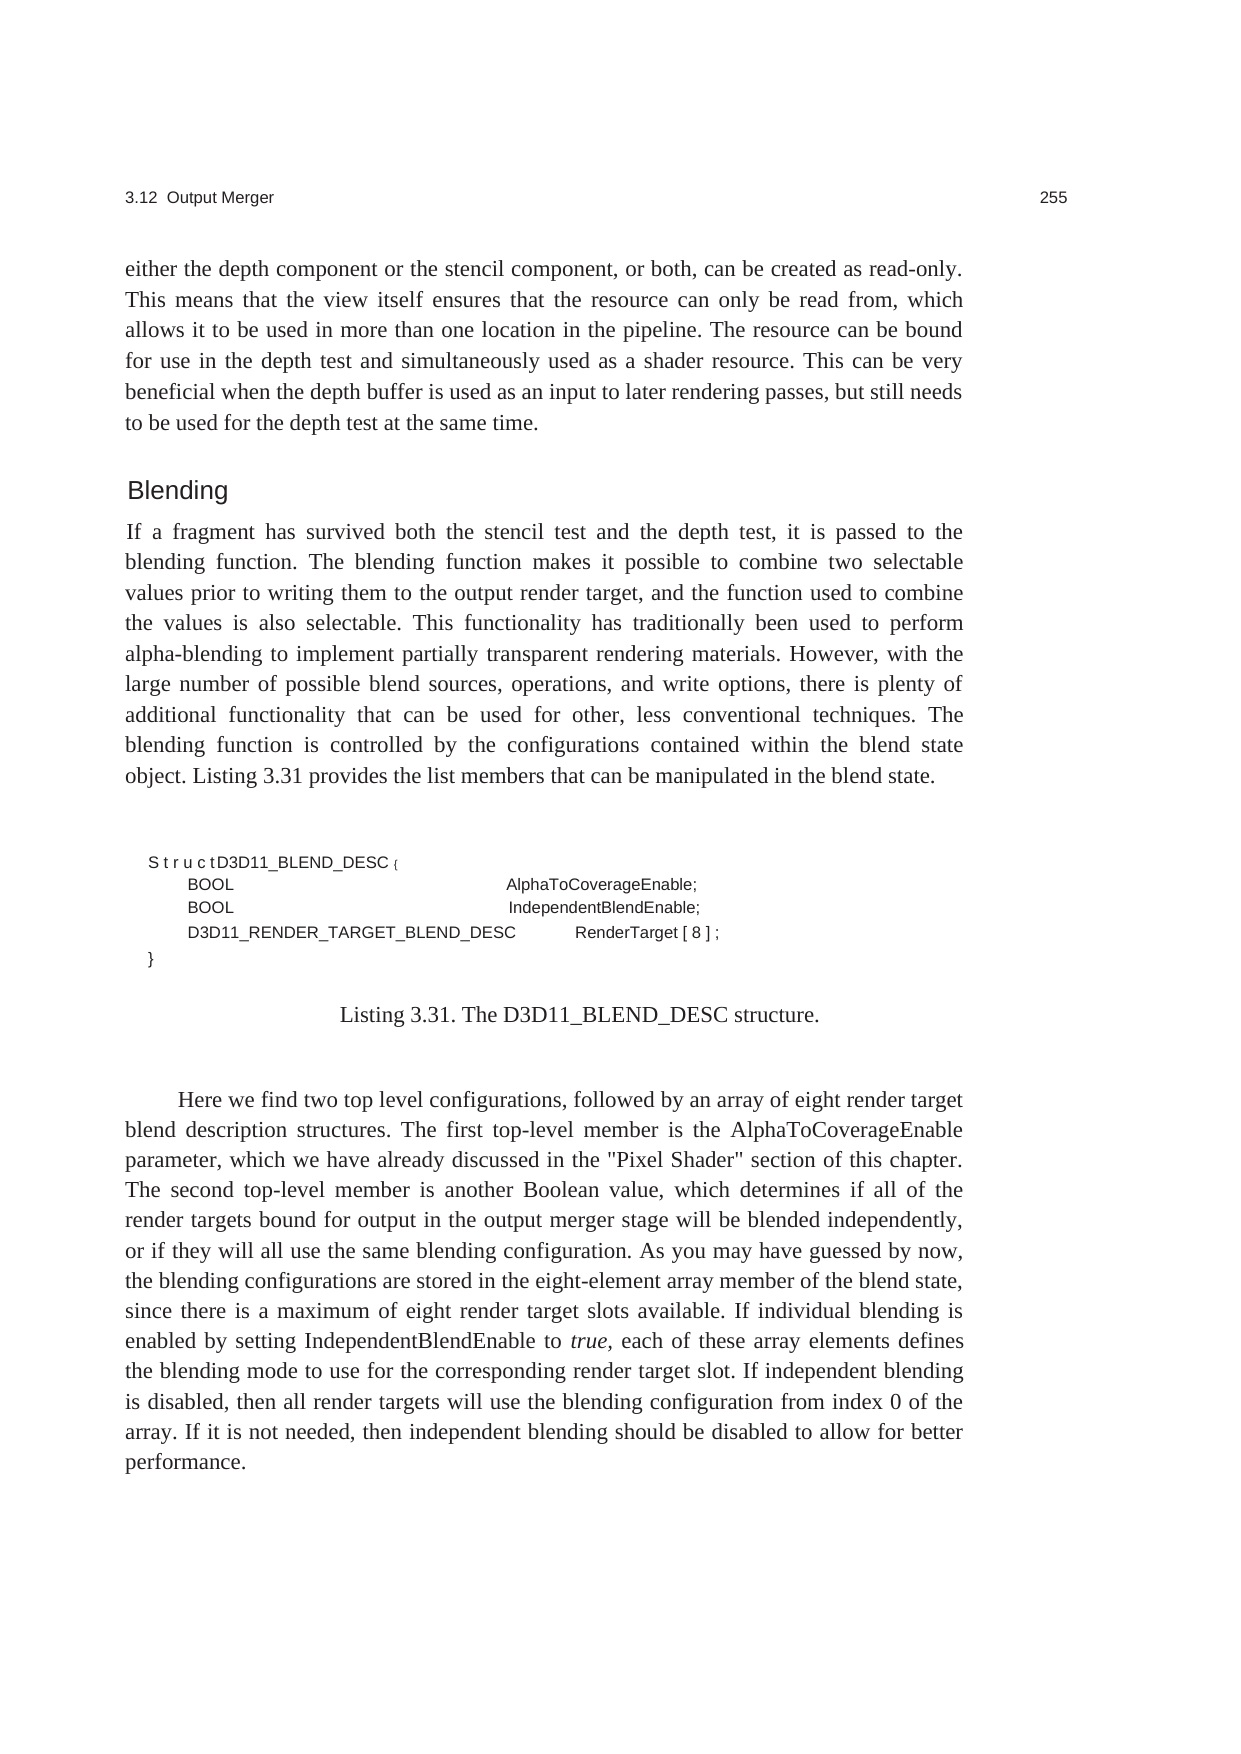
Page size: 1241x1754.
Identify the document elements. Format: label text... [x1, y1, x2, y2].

text 3.12 Output Merger 255 [125, 188, 1090, 207]
text Listing 3.31. The D3D11_BLEND_DESC structure. [339, 1001, 1090, 1027]
text either the depth component or the stencil component, or both, can be created as read-only. This means that the view itself ensures that the resource can only be read from, which allows it to be used in more than one location in the pipeline. The resource can be bound for use in the depth test and simultaneously used as a shader resource. This can be very beneficial when the depth buffer is used as an input to later rendering passes, but still needs to be used for the depth test at the same time. [125, 255, 965, 435]
text BOOL IndependentBlendEnable; [187, 898, 1090, 917]
text If a fragment has survived both the stencil test and the depth test, it is passed to the blending function. The blending function makes it possible to combine two selectable values prior to writing them to the output render target, and the function used to combine the values is also selectable. This functionality has traditionally been used to perform alpha-blending to implement partially transparent rendering materials. However, with the large number of possible blend sources, operations, and write options, there is plenty of additional functionality that can be used for other, less conventional techniques. The blending function is controlled by the configurations contained within the blend state object. Listing 3.31 provides the list members that can be manipulated in the blend state. [125, 518, 965, 788]
text S t r u c t D3D11_BLEND_DESC { [148, 852, 1090, 872]
text Blending [127, 475, 1090, 504]
text } [148, 949, 1090, 968]
text Here we find two top level configurations, followed by an array of eight render target blend description structures. The first top-level member is the AlphaToCoverageEnable parameter, which we have already discussed in the "Pixel Shader" section of this chapter. The second top-level member is another Boolean value, which determines if all of the render targets bound for output in the output merger stage will be blended independently, or if they will all use the same blending configuration. As you may have guessed by now, the blending configurations are stored in the eight-element array member of the blend state, since there is a maximum of eight render target slots available. If individual blending is enabled by setting IndependentBlendEnable to true, each of these array elements defines the blending mode to use for the corresponding render target slot. If independent blending is disabled, then all render targets will use the blending configuration from index 0 of the array. If it is not needed, then independent blending should be disabled to allow for better performance. [125, 1086, 965, 1474]
text BOOL AlphaToCoverageEnable; [187, 875, 1090, 894]
text D3D11_RENDER_TARGET_BLEND_DESC RenderTarget [ 8 ] ; [187, 922, 1090, 942]
